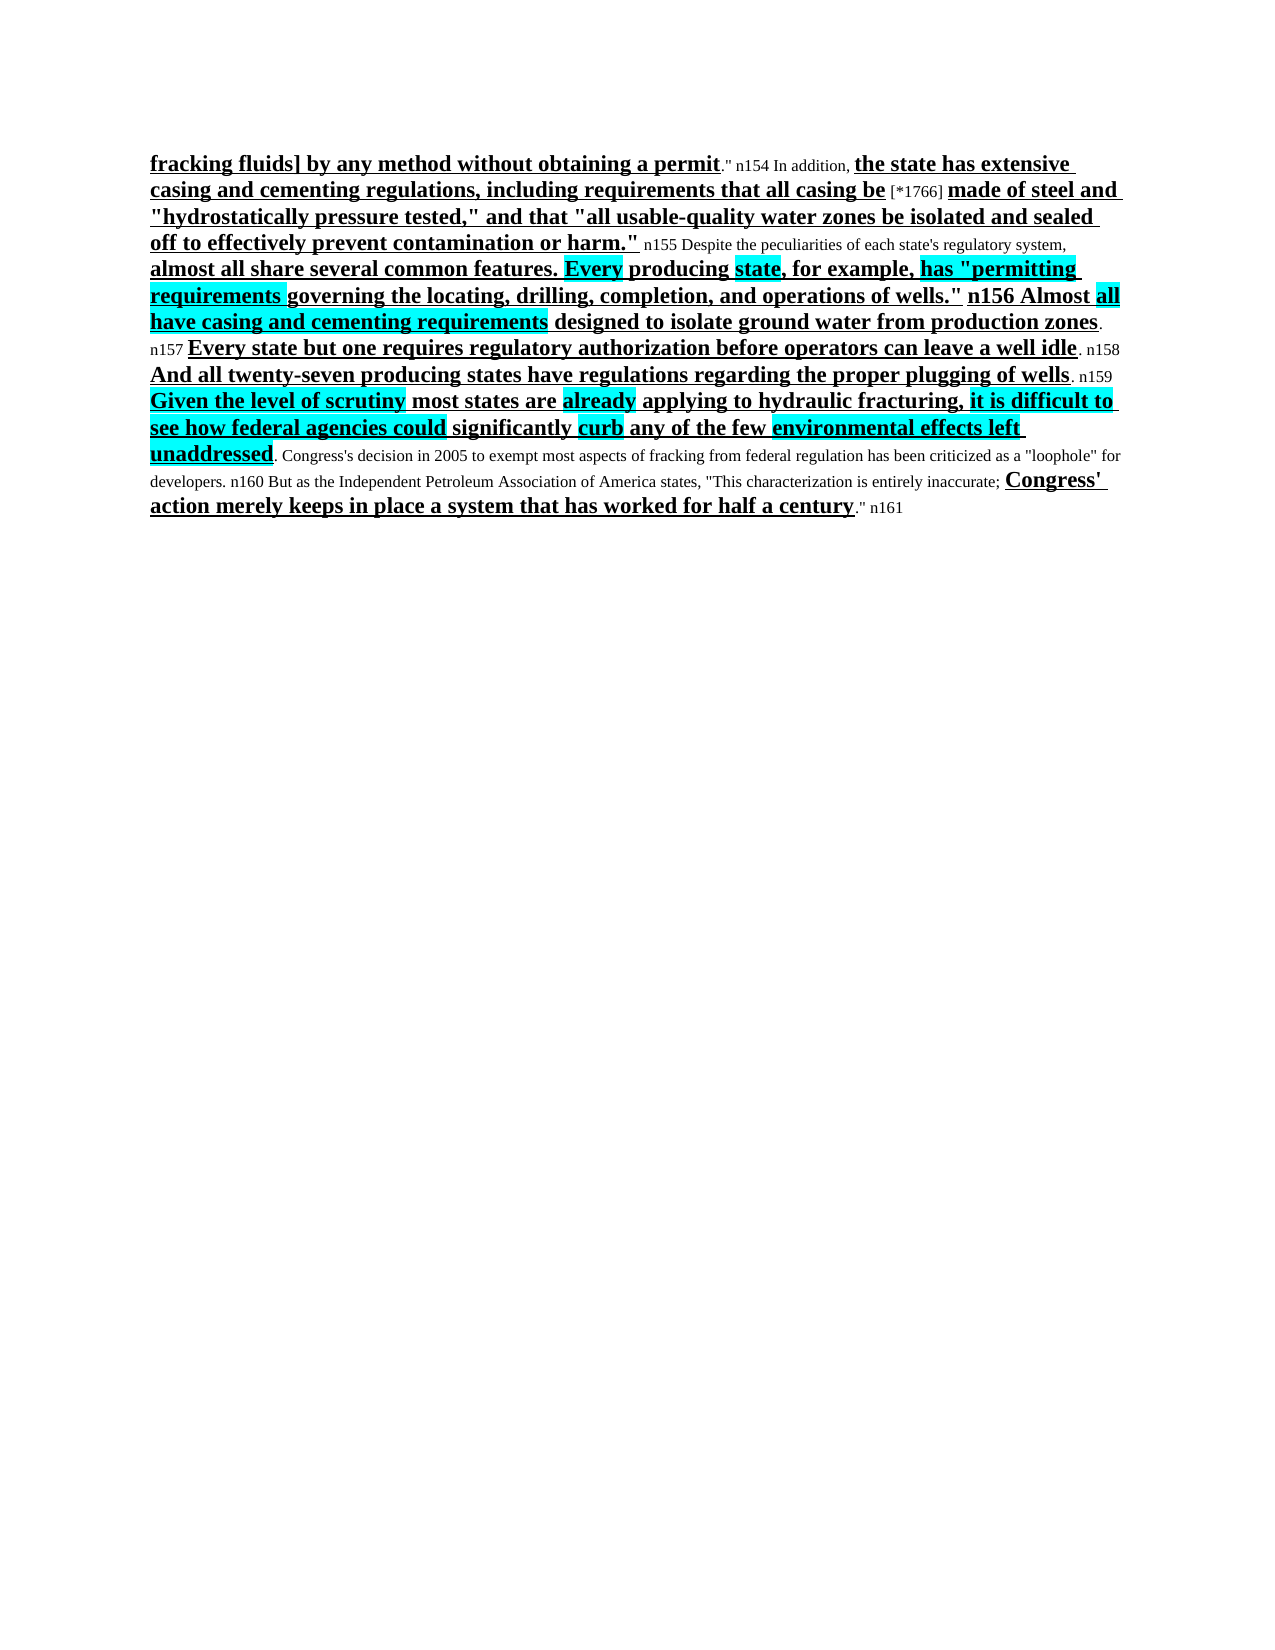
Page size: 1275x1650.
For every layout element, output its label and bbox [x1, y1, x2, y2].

text [150, 150, 1125, 519]
